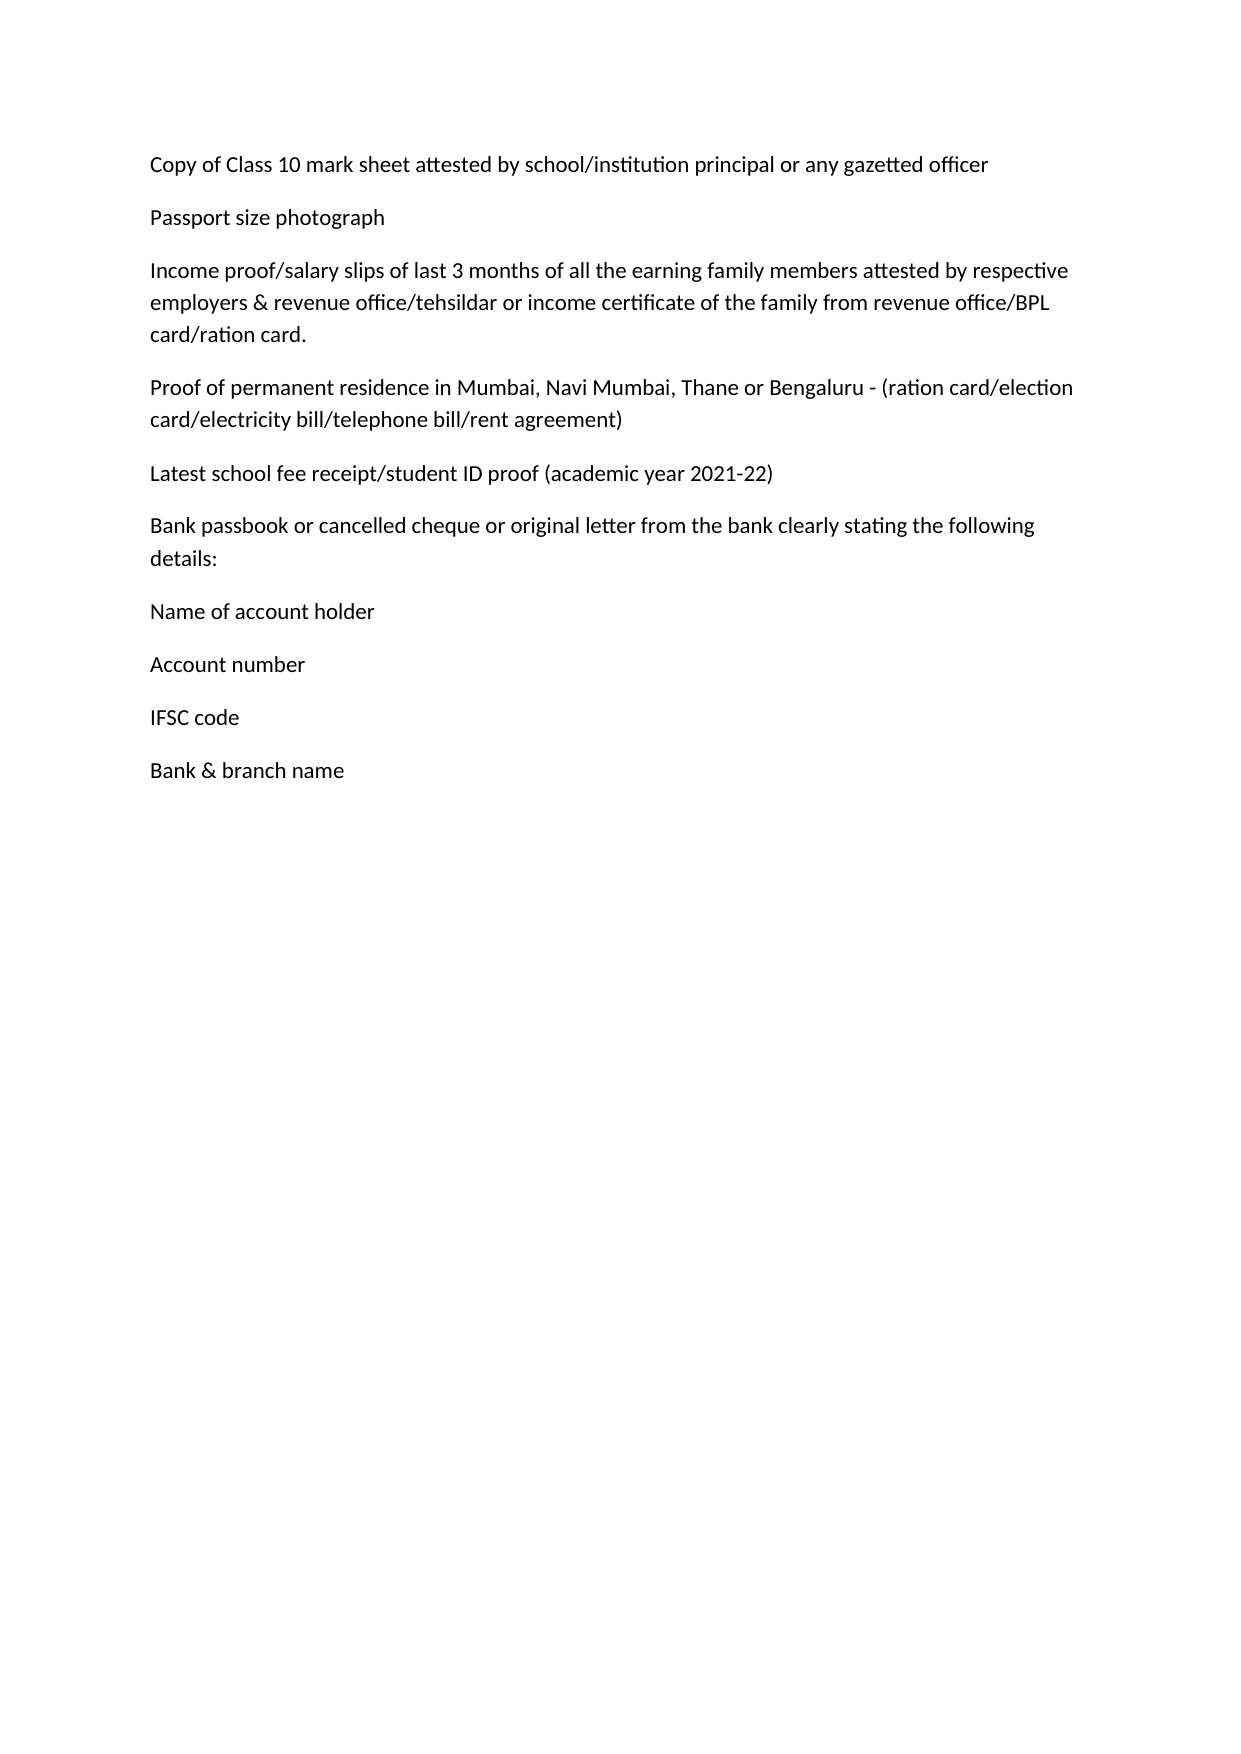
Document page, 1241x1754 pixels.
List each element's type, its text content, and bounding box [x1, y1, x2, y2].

text Latest school fee receipt/student ID proof (academic year 2021-22) [150, 459, 1090, 487]
text Account number [150, 650, 1090, 678]
text IFSC code [150, 703, 1090, 731]
text Passport size photograph [150, 203, 1090, 231]
text Proof of permanent residence in Mumbai, Navi Mumbai, Thane or Bengaluru - (ration card/election card/electricity bill/telephone bill/rent agreement) [150, 373, 1090, 434]
text Name of account holder [150, 597, 1090, 625]
text Bank passbook or cancelled cheque or original letter from the bank clearly stating the following details: [150, 512, 1090, 572]
text Copy of Class 10 mark sheet attested by school/institution principal or any gazetted officer [150, 150, 1090, 178]
text Income proof/salary slips of last 3 months of all the earning family members attested by respective employers & revenue office/tehsildar or income certificate of the family from revenue office/BPL card/ration card. [150, 256, 1090, 348]
text Bank & branch name [150, 756, 1090, 784]
